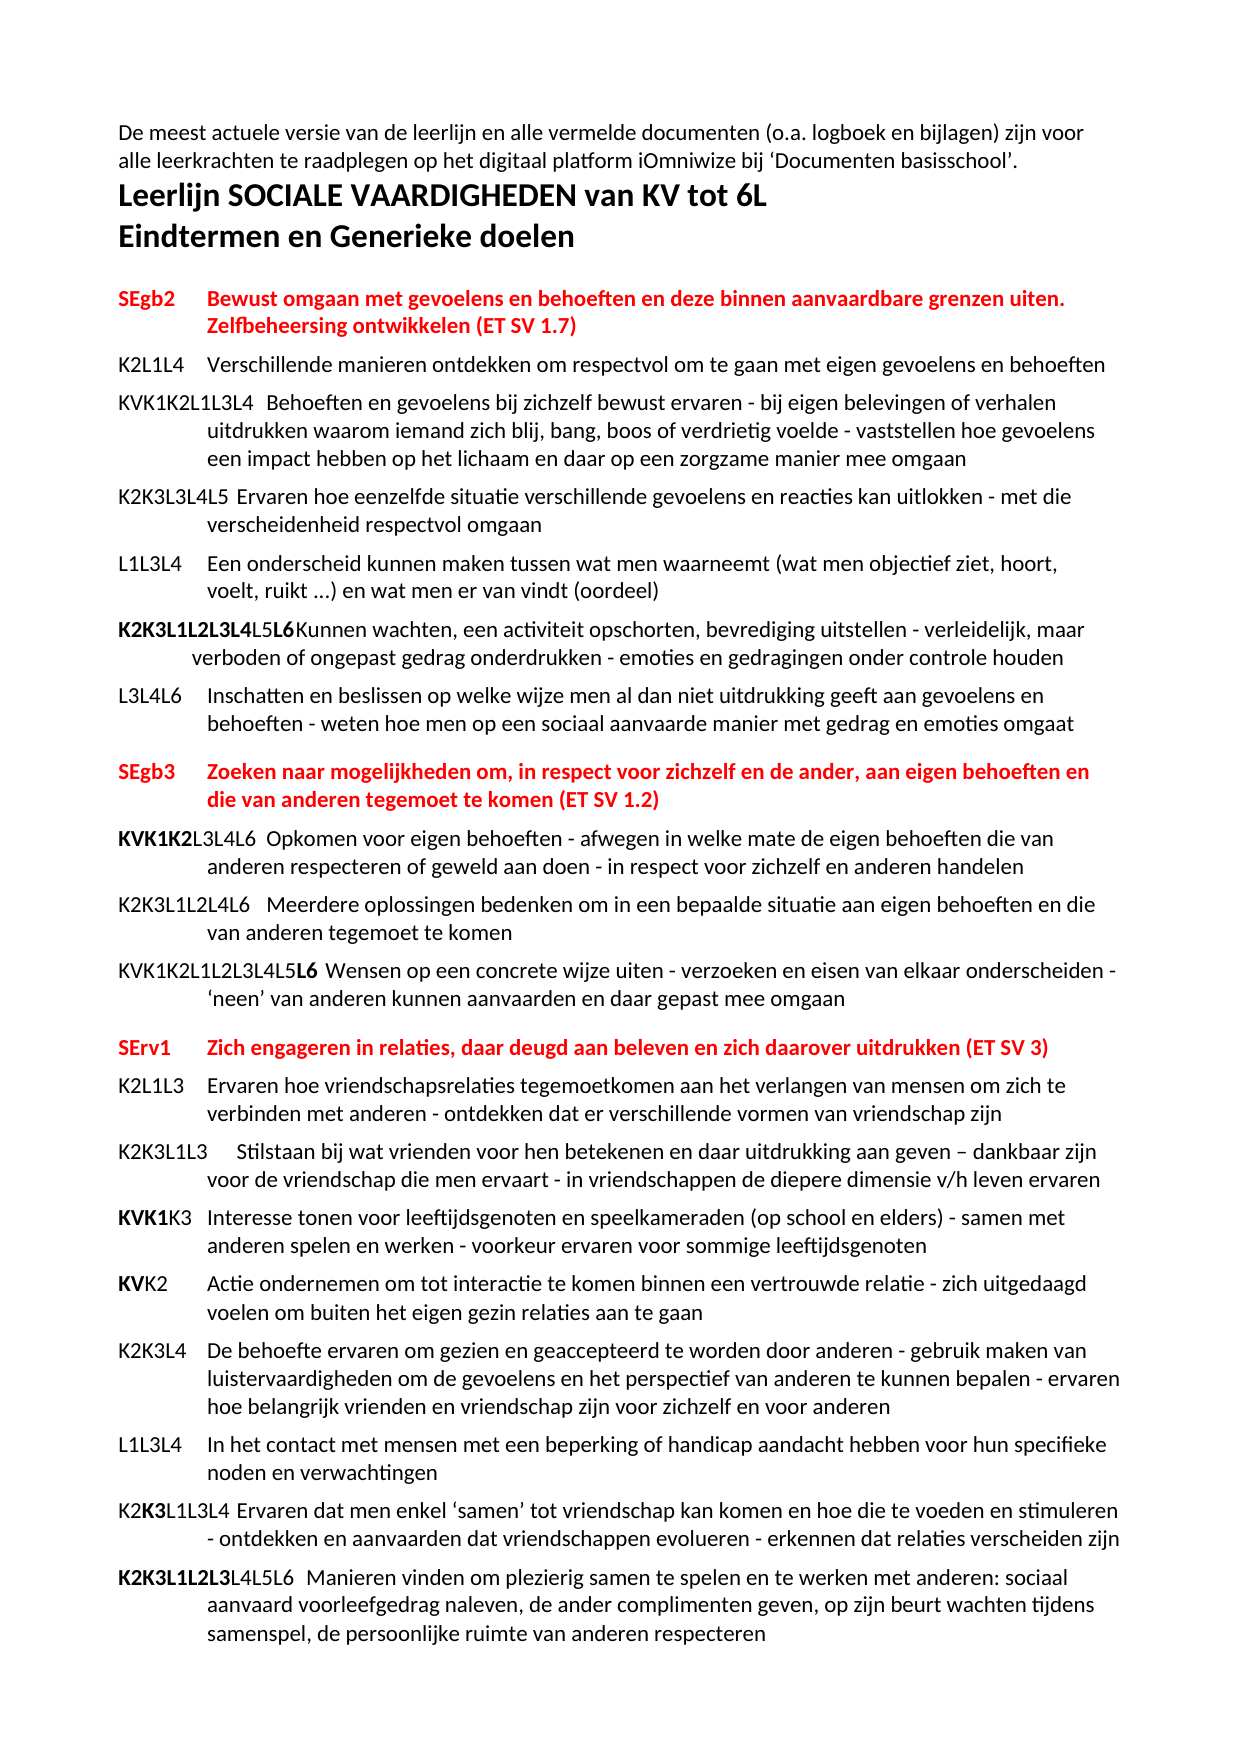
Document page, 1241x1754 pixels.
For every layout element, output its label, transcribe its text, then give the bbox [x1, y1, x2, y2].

text verbinden met anderen - ontdekken dat er verschillende vormen van vriendschap zijn [207, 1099, 1122, 1127]
text verscheidenheid respectvol omgaan [177, 510, 1122, 538]
text Leerlijn SOCIALE VAARDIGHEDEN van KV tot 6L [118, 174, 1122, 215]
text L1L3L4 In het contact met mensen met een beperking of handicap aandacht hebben voor hun specifieke noden en verwachtingen [118, 1430, 1122, 1486]
text L3L4L6 Inschatten en beslissen op welke wijze men al dan niet uitdrukking geeft aan gevoelens en behoeften - weten hoe men op een sociaal aanvaarde manier met gedrag en emoties omgaat [118, 681, 1122, 737]
text KVK1K3 Interesse tonen voor leeftijdsgenoten en speelkameraden (op school en elders) - samen met anderen spelen en werken - voorkeur ervaren voor sommige leeftijdsgenoten [118, 1203, 1122, 1259]
text die van anderen tegemoet te komen (ET SV 1.2) [177, 786, 1122, 813]
text K2L1L4 Verschillende manieren ontdekken om respectvol om te gaan met eigen gevoelens en behoeften [118, 350, 1122, 378]
text KVK1K2L1L3L4 Behoeften en gevoelens bij zichzelf bewust ervaren - bij eigen belevingen of verhalen [118, 388, 1122, 416]
text De meest actuele versie van de leerlijn en alle vermelde documenten (o.a. logboek en bijlagen) zijn voor alle leerkrachten te raadplegen op het digitaal platform iOmniwize bij ‘Documenten basisschool’. [118, 118, 1122, 174]
text uitdrukken waarom iemand zich blij, bang, boos of verdrietig voelde - vaststellen hoe gevoelens een impact hebben op het lichaam en daar op een zorgzame manier mee omgaan [207, 416, 1122, 472]
text Zelfbeheersing ontwikkelen (ET SV 1.7) [177, 312, 1122, 340]
text K2K3L3L4L5 Ervaren hoe eenzelfde situatie verschillende gevoelens en reacties kan uitlokken - met die [118, 482, 1122, 510]
text K2K3L1L3 Stilstaan bij wat vrienden voor hen betekenen en daar uitdrukking aan geven – dankbaar zijn voor de vriendschap die men ervaart - in vriendschappen de diepere dimensie v/h leven ervaren [118, 1137, 1122, 1193]
text K2K3L1L2L3L4L5L6 Kunnen wachten, een activiteit opschorten, bevrediging uitstellen - verleidelijk, maar verboden of ongepast gedrag onderdrukken - emoties en gedragingen onder controle houden [118, 615, 1122, 671]
text voelt, ruikt ...) en wat men er van vindt (oordeel) [177, 577, 1122, 605]
text voelen om buiten het eigen gezin relaties aan te gaan [177, 1298, 1122, 1326]
text K2K3L4 De behoefte ervaren om gezien en geaccepteerd te worden door anderen - gebruik maken van luistervaardigheden om de gevoelens en het perspectief van anderen te kunnen bepalen - ervaren hoe belangrijk vrienden en vriendschap zijn voor zichzelf en voor anderen [118, 1336, 1122, 1420]
text SEgb2 Bewust omgaan met gevoelens en behoeften en deze binnen aanvaardbare grenzen uiten. [118, 284, 1122, 312]
text SErv1 Zich engageren in relaties, daar deugd aan beleven en zich daarover uitdrukken (ET SV 3) [118, 1033, 1122, 1061]
text KVK1K2L3L4L6 Opkomen voor eigen behoeften - afwegen in welke mate de eigen behoeften die van anderen respecteren of geweld aan doen - in respect voor zichzelf en anderen handelen [118, 824, 1122, 880]
text L1L3L4 Een onderscheid kunnen maken tussen wat men waarneemt (wat men objectief ziet, hoort, [118, 549, 1122, 577]
text Eindtermen en Generieke doelen [118, 215, 1122, 256]
text K2K3L1L3L4 Ervaren dat men enkel ‘samen’ tot vriendschap kan komen en hoe die te voeden en stimuleren - ontdekken en aanvaarden dat vriendschappen evolueren - erkennen dat relaties verscheiden zijn [118, 1496, 1122, 1552]
text SEgb3 Zoeken naar mogelijkheden om, in respect voor zichzelf en de ander, aan eigen behoeften en [118, 757, 1122, 786]
text KVK2 Actie ondernemen om tot interactie te komen binnen een vertrouwde relatie - zich uitgedaagd [118, 1269, 1122, 1298]
text K2L1L3 Ervaren hoe vriendschapsrelaties tegemoetkomen aan het verlangen van mensen om zich te [118, 1071, 1122, 1099]
text K2K3L1L2L3L4L5L6 Manieren vinden om plezierig samen te spelen en te werken met anderen: sociaal aanvaard voorleefgedrag naleven, de ander complimenten geven, op zijn beurt wachten tijdens samenspel, de persoonlijke ruimte van anderen respecteren [118, 1563, 1122, 1647]
text K2K3L1L2L4L6 Meerdere oplossingen bedenken om in een bepaalde situatie aan eigen behoeften en die van anderen tegemoet te komen [118, 890, 1122, 946]
text KVK1K2L1L2L3L4L5L6 Wensen op een concrete wijze uiten - verzoeken en eisen van elkaar onderscheiden - ‘neen’ van anderen kunnen aanvaarden en daar gepast mee omgaan [118, 956, 1122, 1012]
